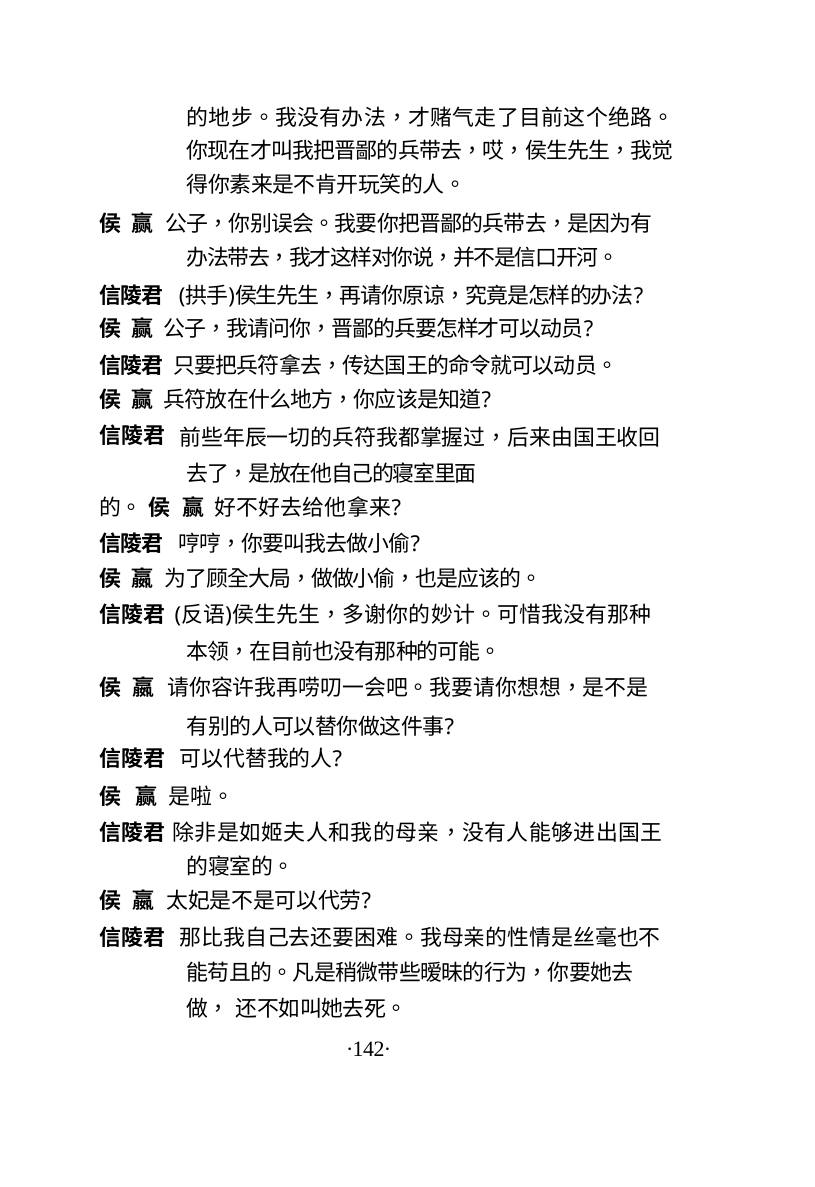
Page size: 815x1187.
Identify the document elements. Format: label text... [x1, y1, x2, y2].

text 信陵君 (反语)侯生先生，多谢你的妙计。可惜我没有那种 本领，在目前也没有那种的可能。 [99, 599, 666, 666]
text 去了，是放在他自己的寝室里面的。 侯 赢 好不好去给他拿来? [99, 458, 517, 521]
text 侯 嬴 请你容许我再唠叨一会吧。我要请你想想，是不是 [99, 673, 692, 700]
text 信陵君 除非是如姬夫人和我的母亲，没有人能够进出国王 的寝室的。 [99, 817, 670, 881]
text 侯 嬴 太妃是不是可以代劳? [99, 886, 692, 914]
text 侯 嬴 为了顾全大局，做做小偷，也是应该的。 [99, 565, 692, 592]
text 侯 赢 是啦。 [99, 782, 692, 810]
text 信陵君 那比我自己去还要困难。我母亲的性情是丝毫也不 能苟且的。凡是稍微带些暧昧的行为，你要她去做， 还不如叫她去死。 [99, 922, 676, 1022]
text 侯 赢 公子，你别误会。我要你把晋鄙的兵带去，是因为有 办法带去，我才这样对你说，并不是信口开河。 [99, 208, 666, 272]
text 信陵君 (拱手)侯生先生，再请你原谅，究竟是怎样的办法? 侯 赢 公子，我请问你，晋鄙的兵要怎样才可以动员? [99, 280, 654, 343]
text 信陵君 前些年辰一切的兵符我都掌握过，后来由国王收回 [99, 421, 692, 451]
text 有别的人可以替你做这件事? 信陵君 可以代替我的人? [99, 711, 456, 773]
text 信陵君 哼哼，你要叫我去做小偷? [99, 530, 692, 557]
text 的地步。我没有办法，才赌气走了目前这个绝路。 你现在才叫我把晋鄙的兵带去，哎，侯生先生，我觉 得你素来是不肯开玩笑的人。 [186, 102, 676, 199]
text 信陵君 只要把兵符拿去，传达国王的命令就可以动员。 侯 赢 兵符放在什么地方，你应该是知道? [99, 351, 629, 414]
